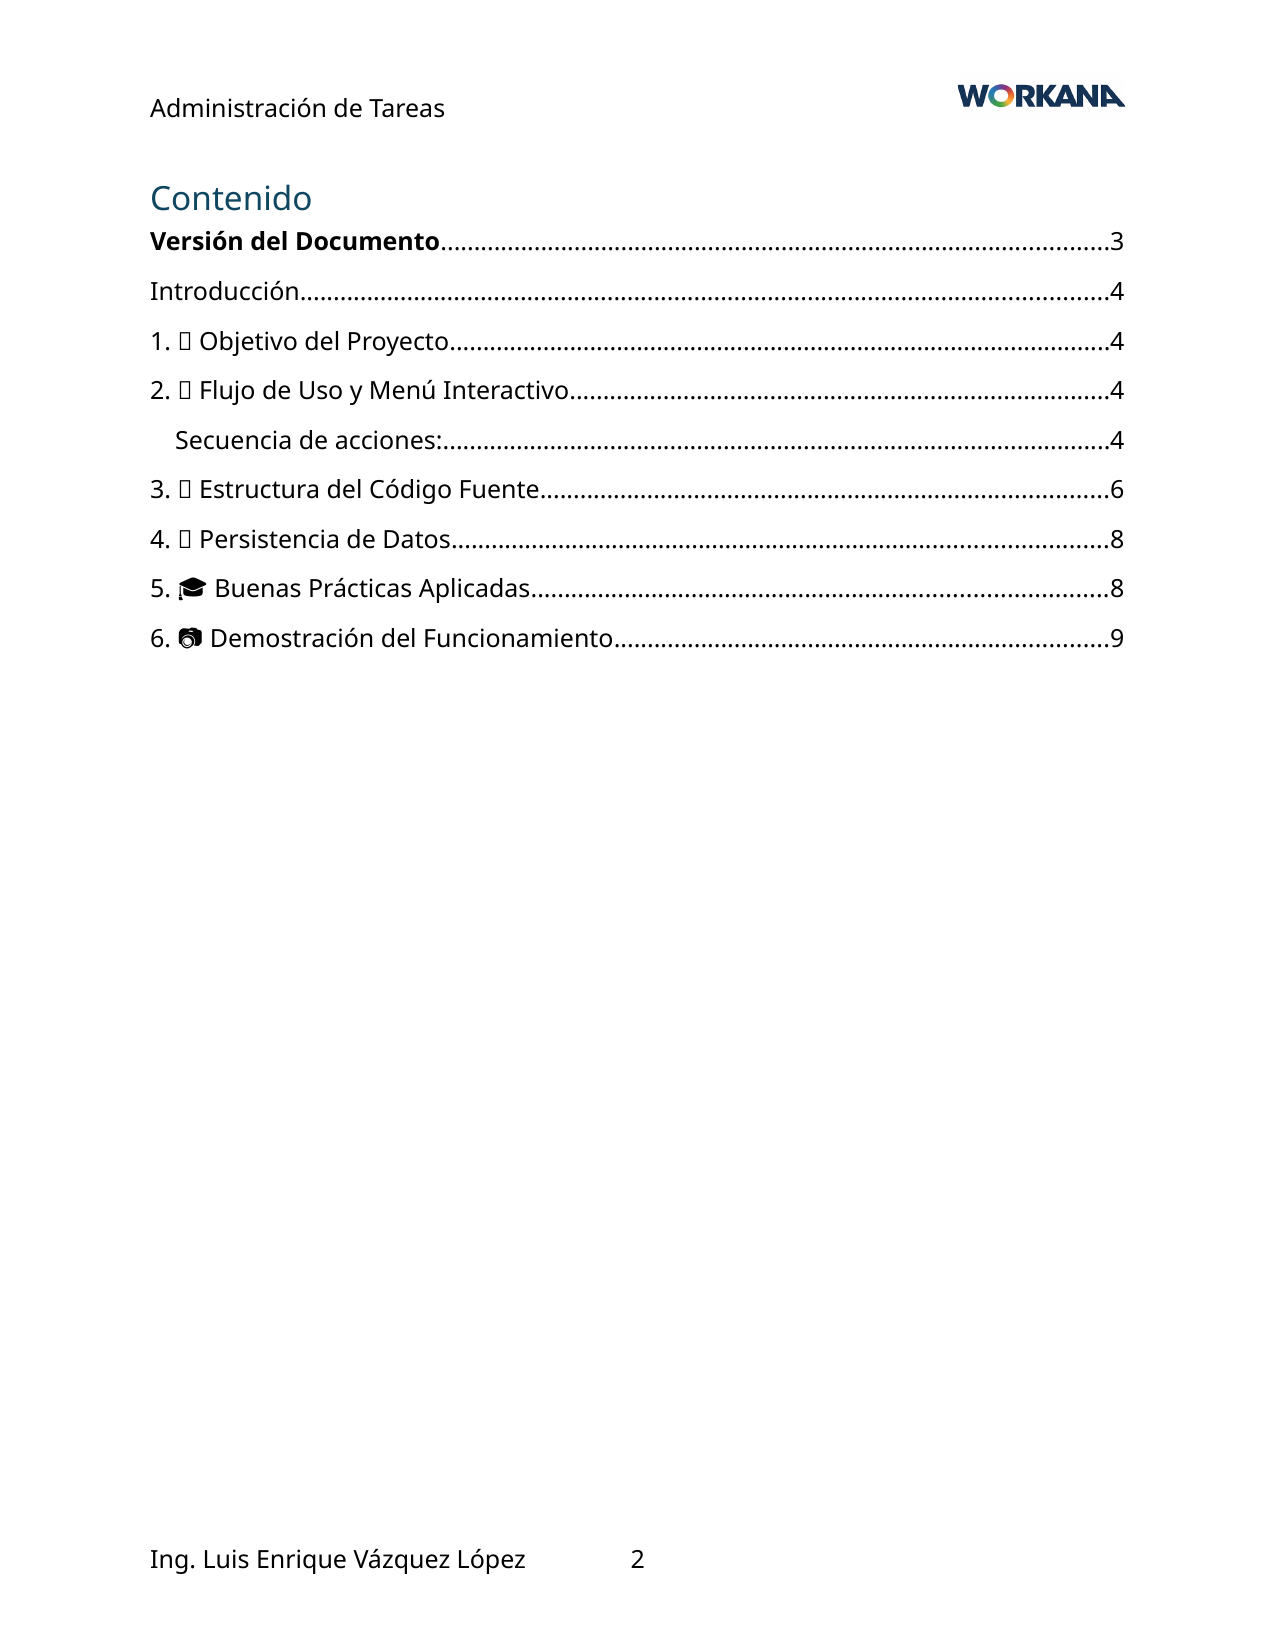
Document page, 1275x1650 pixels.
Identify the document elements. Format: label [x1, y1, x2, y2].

picture [957, 73, 1125, 118]
